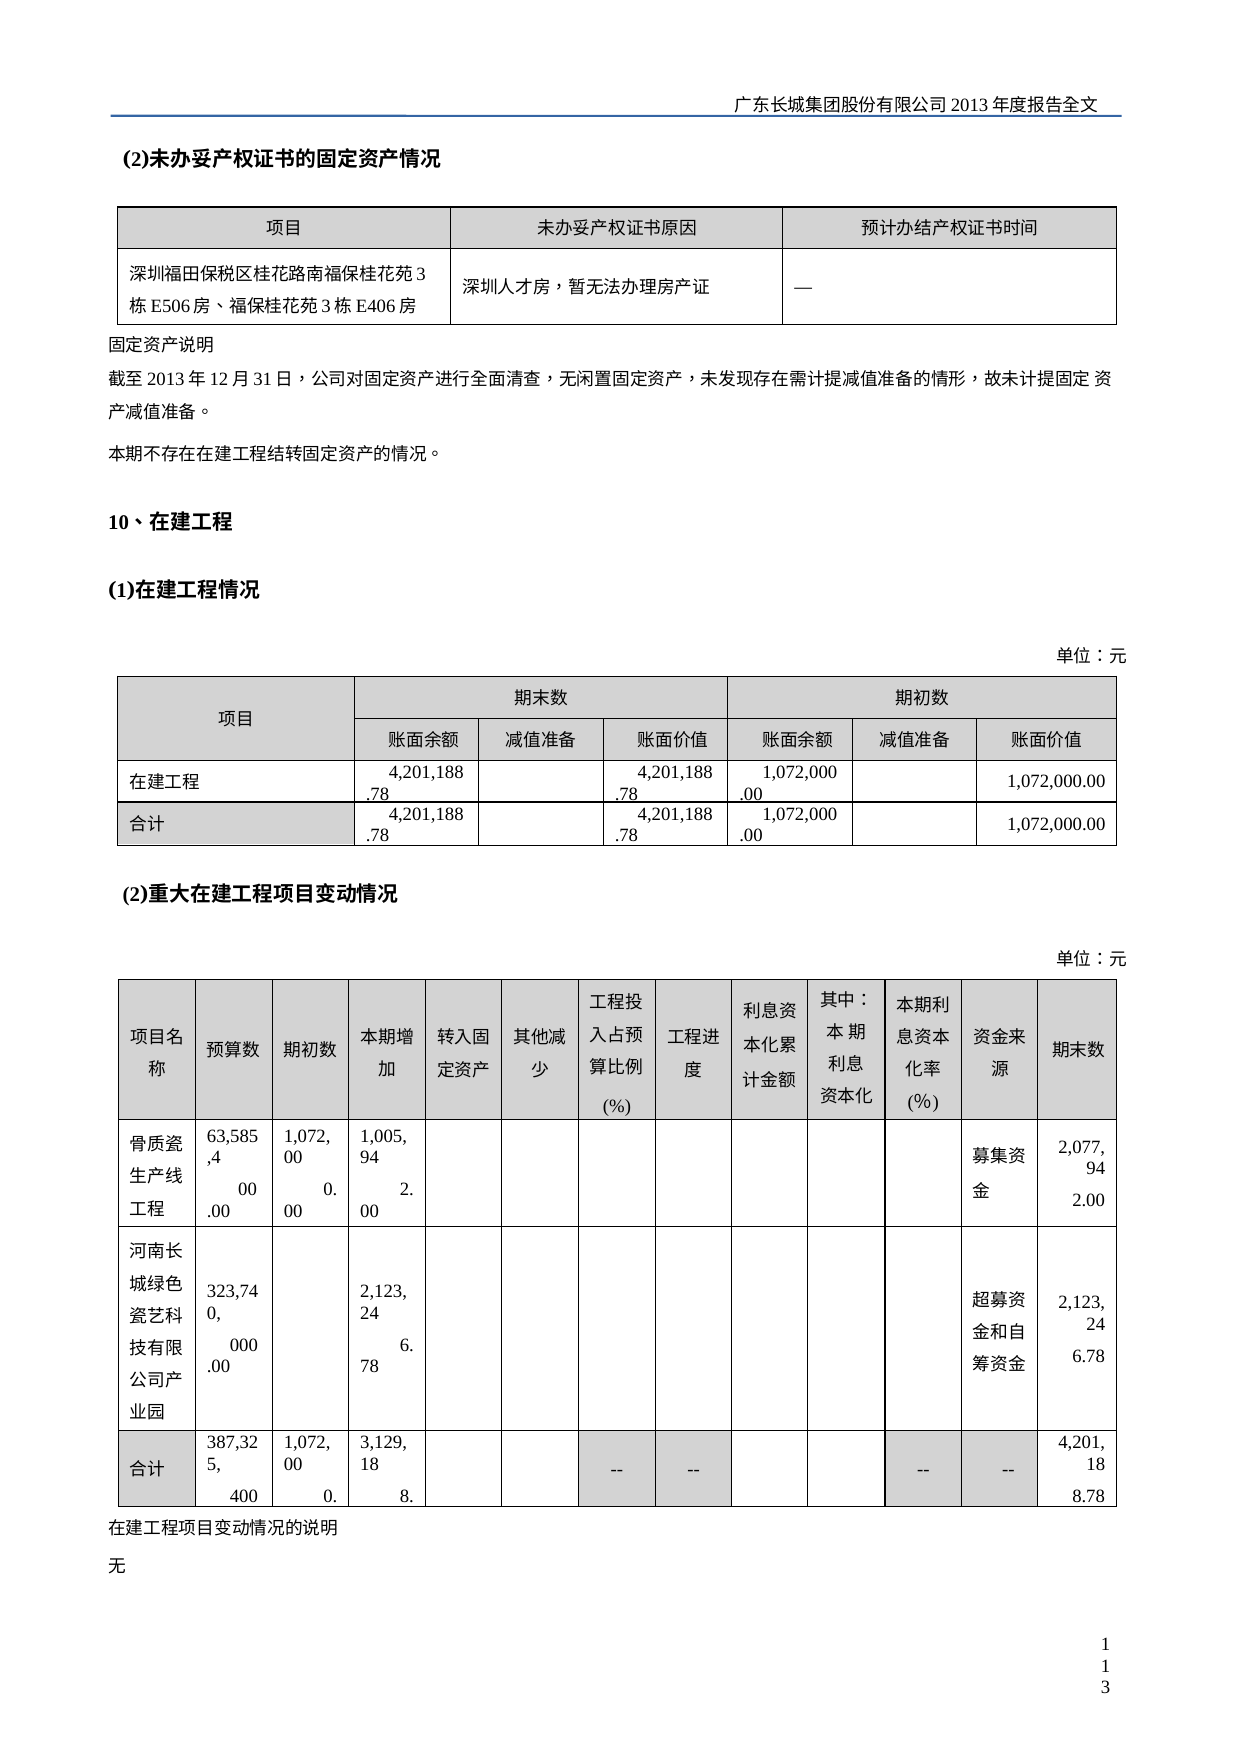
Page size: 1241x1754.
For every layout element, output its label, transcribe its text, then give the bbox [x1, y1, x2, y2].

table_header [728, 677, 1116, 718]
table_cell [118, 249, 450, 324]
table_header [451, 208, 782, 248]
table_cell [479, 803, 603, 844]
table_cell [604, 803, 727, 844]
text 本期不存在在建工程结转固定资产的情况。 [108, 434, 1126, 467]
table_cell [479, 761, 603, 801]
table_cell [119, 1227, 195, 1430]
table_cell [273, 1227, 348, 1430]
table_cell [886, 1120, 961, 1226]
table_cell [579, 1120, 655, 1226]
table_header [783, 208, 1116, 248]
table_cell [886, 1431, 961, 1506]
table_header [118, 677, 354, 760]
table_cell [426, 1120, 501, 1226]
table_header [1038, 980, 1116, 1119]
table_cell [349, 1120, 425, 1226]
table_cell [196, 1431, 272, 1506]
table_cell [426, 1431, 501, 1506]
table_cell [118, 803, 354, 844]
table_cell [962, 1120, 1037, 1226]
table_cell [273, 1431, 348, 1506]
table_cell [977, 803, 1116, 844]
text 固定资产说明 [108, 325, 1126, 358]
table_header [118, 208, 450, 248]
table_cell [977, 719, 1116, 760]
text (2)未办妥产权证书的固定资产情况 [108, 144, 1126, 173]
text 10、在建工程 [108, 507, 1126, 535]
text 在建工程项目变动情况的说明 [108, 1515, 1126, 1539]
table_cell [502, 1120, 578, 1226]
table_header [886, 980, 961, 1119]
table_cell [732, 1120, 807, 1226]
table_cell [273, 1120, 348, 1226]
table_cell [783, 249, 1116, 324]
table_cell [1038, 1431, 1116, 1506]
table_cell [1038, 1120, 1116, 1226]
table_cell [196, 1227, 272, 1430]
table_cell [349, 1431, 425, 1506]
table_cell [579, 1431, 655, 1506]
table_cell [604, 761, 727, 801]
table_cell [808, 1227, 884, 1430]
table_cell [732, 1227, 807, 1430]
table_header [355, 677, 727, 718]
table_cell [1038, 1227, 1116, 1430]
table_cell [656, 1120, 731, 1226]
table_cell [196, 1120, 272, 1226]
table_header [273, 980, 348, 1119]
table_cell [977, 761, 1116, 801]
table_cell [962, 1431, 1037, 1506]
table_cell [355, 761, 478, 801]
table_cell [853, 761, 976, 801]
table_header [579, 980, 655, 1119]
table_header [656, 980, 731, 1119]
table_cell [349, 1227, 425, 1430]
text 单位：元 [108, 947, 1126, 971]
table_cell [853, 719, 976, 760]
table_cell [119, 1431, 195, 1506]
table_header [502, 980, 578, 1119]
text (2)重大在建工程项目变动情况 [108, 879, 1126, 907]
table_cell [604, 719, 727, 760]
text 无 [108, 1554, 1126, 1578]
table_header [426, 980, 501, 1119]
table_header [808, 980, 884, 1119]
text (1)在建工程情况 [108, 575, 1126, 603]
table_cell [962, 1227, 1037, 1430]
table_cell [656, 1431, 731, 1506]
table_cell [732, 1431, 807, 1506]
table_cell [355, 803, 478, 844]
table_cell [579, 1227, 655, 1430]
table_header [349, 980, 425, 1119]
text 截至2013年12月31日，公司对固定资产进行全面清查，无闲置固定资产，未发现存在需计提减值准备的情形，故未计提固定 资产减值准备。 [108, 358, 1126, 426]
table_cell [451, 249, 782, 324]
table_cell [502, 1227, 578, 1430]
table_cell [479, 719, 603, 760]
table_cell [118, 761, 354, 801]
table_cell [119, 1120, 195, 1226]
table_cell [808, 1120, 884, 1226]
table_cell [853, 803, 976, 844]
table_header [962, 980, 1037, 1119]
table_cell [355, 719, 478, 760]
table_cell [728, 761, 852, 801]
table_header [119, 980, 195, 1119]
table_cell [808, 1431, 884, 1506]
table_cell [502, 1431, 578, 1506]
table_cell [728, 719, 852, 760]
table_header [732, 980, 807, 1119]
text 单位：元 [108, 643, 1126, 667]
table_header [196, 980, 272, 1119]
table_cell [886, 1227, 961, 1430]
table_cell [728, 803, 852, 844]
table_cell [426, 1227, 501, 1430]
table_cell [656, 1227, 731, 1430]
